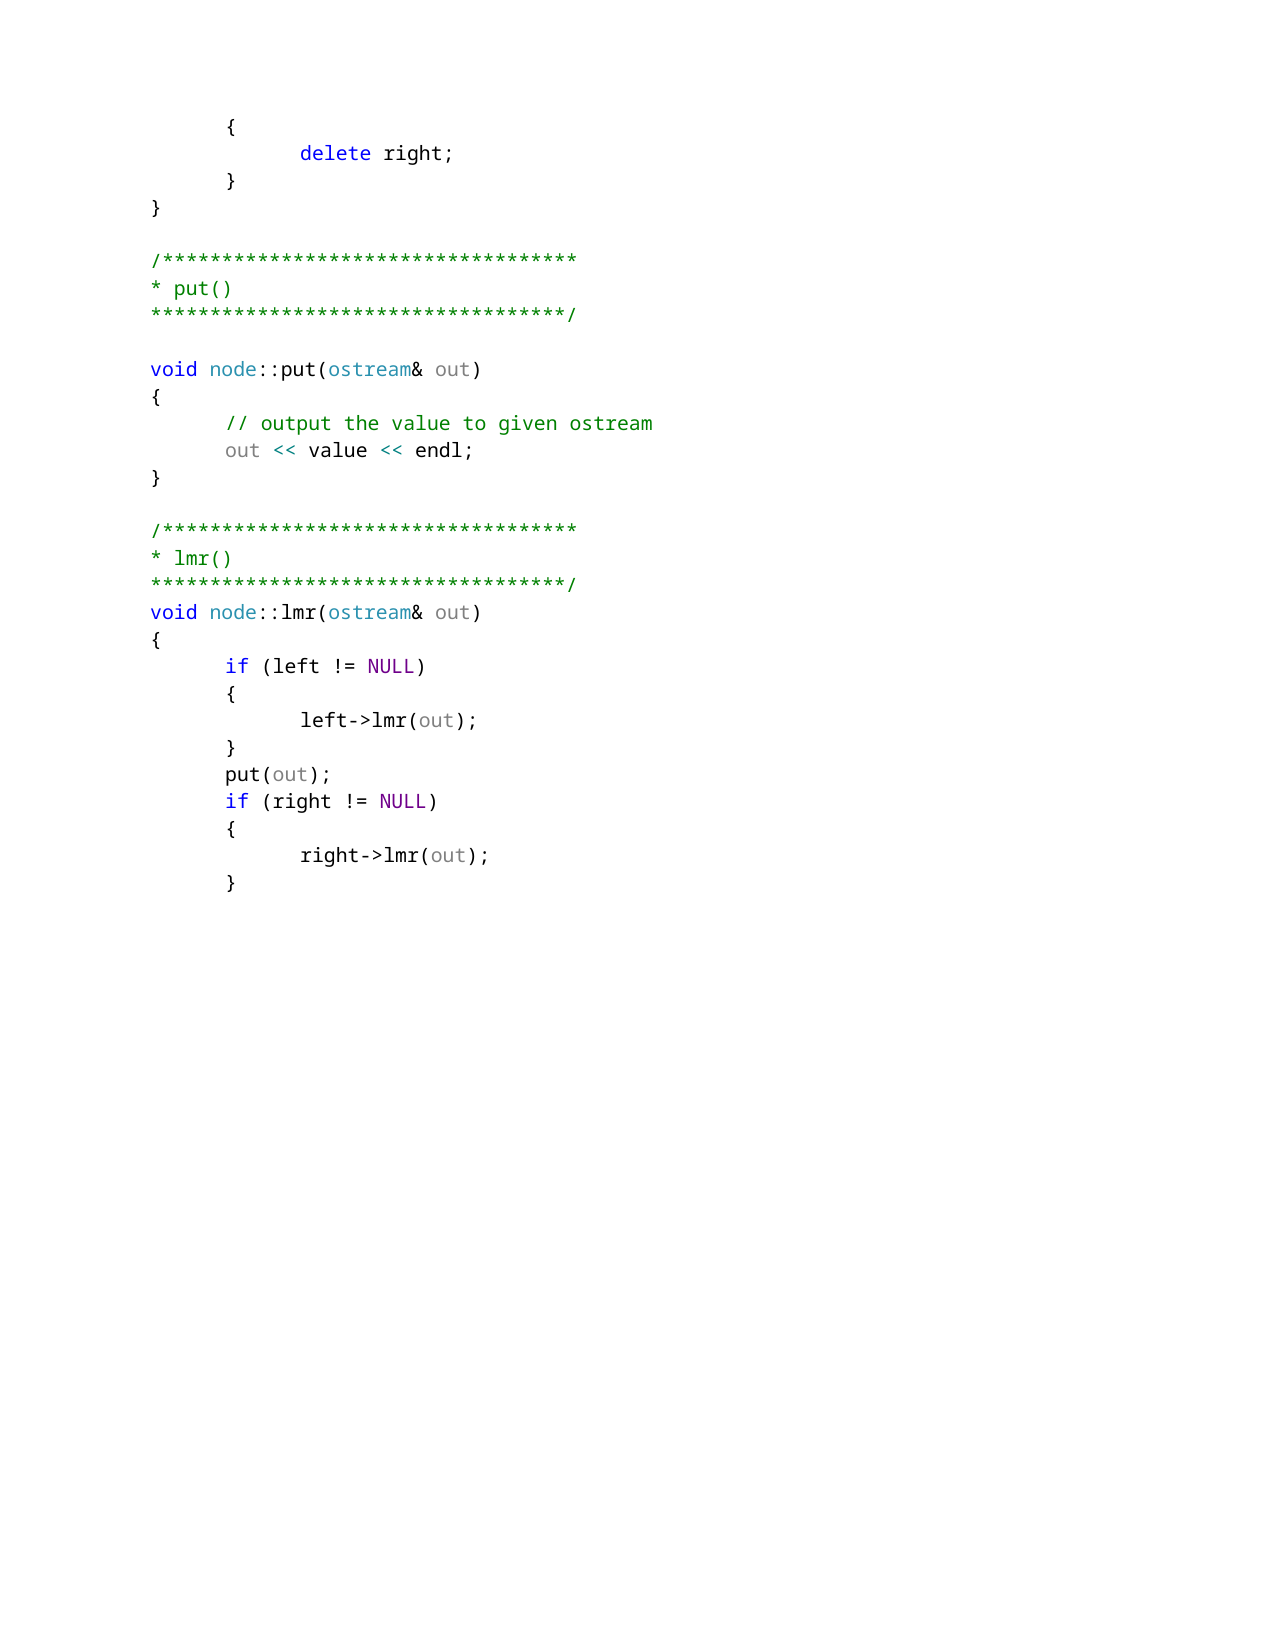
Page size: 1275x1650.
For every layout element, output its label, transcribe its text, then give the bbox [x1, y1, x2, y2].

text void node::put(ostream& out) [150, 355, 1125, 382]
text // output the value to given ostream [150, 409, 1125, 436]
text right->lmr(out); [150, 841, 1125, 868]
text void node::lmr(ostream& out) [150, 598, 1125, 625]
text } [150, 463, 1125, 490]
text delete right; [150, 139, 1125, 166]
text left->lmr(out); [150, 706, 1125, 733]
text /*********************************** [150, 517, 1125, 544]
text { [150, 112, 1125, 139]
text * lmr() [150, 544, 1125, 571]
text ***********************************/ [150, 301, 1125, 328]
text if (left != NULL) [150, 652, 1125, 679]
text if (right != NULL) [150, 787, 1125, 814]
text * put() [150, 274, 1125, 301]
text { [150, 382, 1125, 409]
text } [150, 193, 1125, 220]
text { [150, 679, 1125, 706]
text } [150, 733, 1125, 760]
text out << value << endl; [150, 436, 1125, 463]
text { [150, 625, 1125, 652]
text put(out); [150, 760, 1125, 787]
text } [150, 166, 1125, 193]
text /*********************************** [150, 247, 1125, 274]
text { [150, 814, 1125, 841]
text ***********************************/ [150, 571, 1125, 598]
text } [150, 868, 1125, 895]
